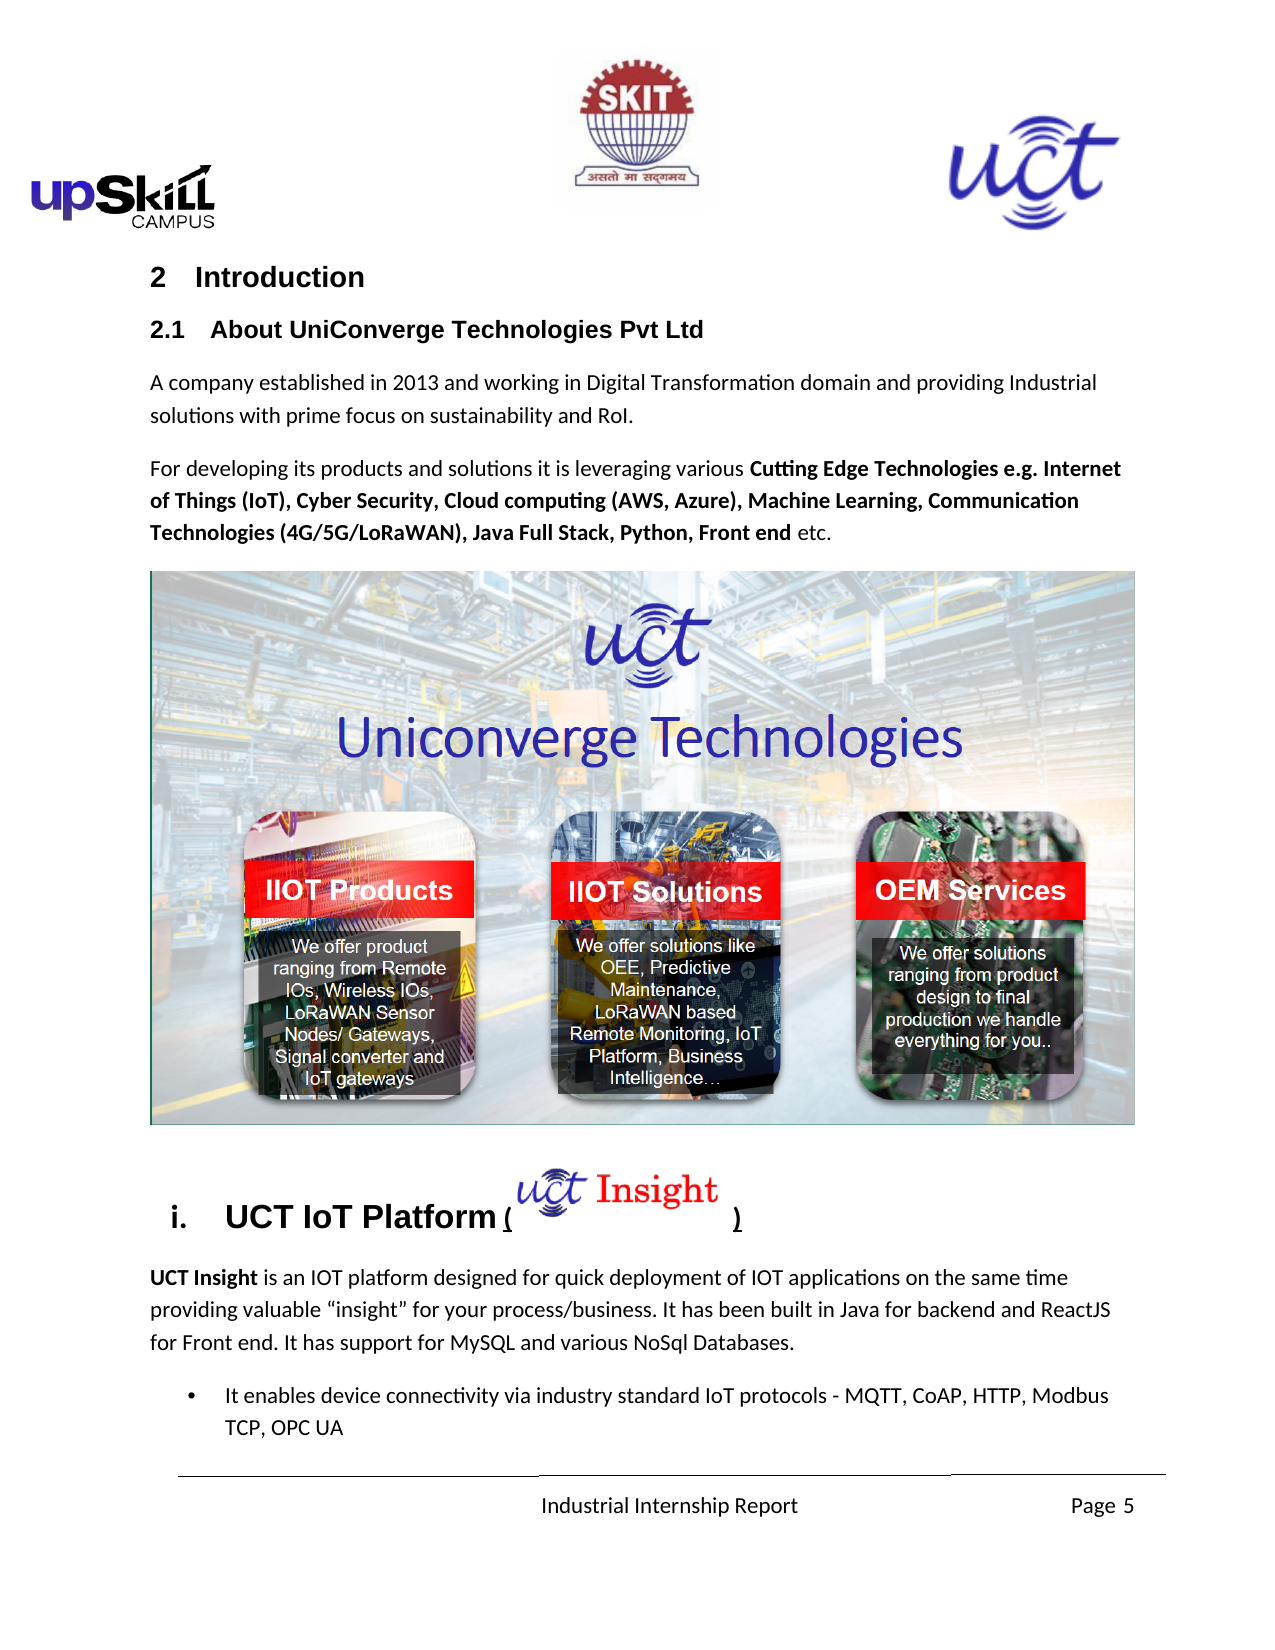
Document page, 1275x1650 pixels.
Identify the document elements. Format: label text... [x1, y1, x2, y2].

subtitle About UniConverge Technologies Pvt Ltd [150, 318, 1134, 343]
picture [564, 57, 711, 203]
text For developing its products and solutions it is leveraging various Cutting Edge Technologies e.g. Internet of Things (IoT), Cyber Security, Cloud computing (AWS, Azure), Machine Learning, Communication Technologies (4G/5G/LoRaWAN), Java Full Stack, Python, Front end etc. [150, 454, 1134, 546]
text UCT Insight is an IOT platform designed for quick deployment of IOT applications on the same time providing valuable “insight” for your process/business. It has been built in Java for backend and ReactJS for Front end. It has support for MySQL and various NoSql Databases. [150, 1263, 1134, 1356]
picture [512, 1149, 733, 1229]
list It enables device connectivity via industry standard IoT protocols - MQTT, CoAP, HTTP, Modbus TCP, OPC UA [187, 1381, 1134, 1441]
text A company established in 2013 and working in Digital Transformation domain and providing Industrial solutions with prime focus on sustainability and RoI. [150, 368, 1134, 429]
picture [150, 571, 1135, 1125]
subtitle Introduction [150, 260, 1134, 293]
list UCT IoT Platform () [187, 1149, 1134, 1237]
picture [0, 152, 246, 232]
picture [946, 106, 1125, 232]
